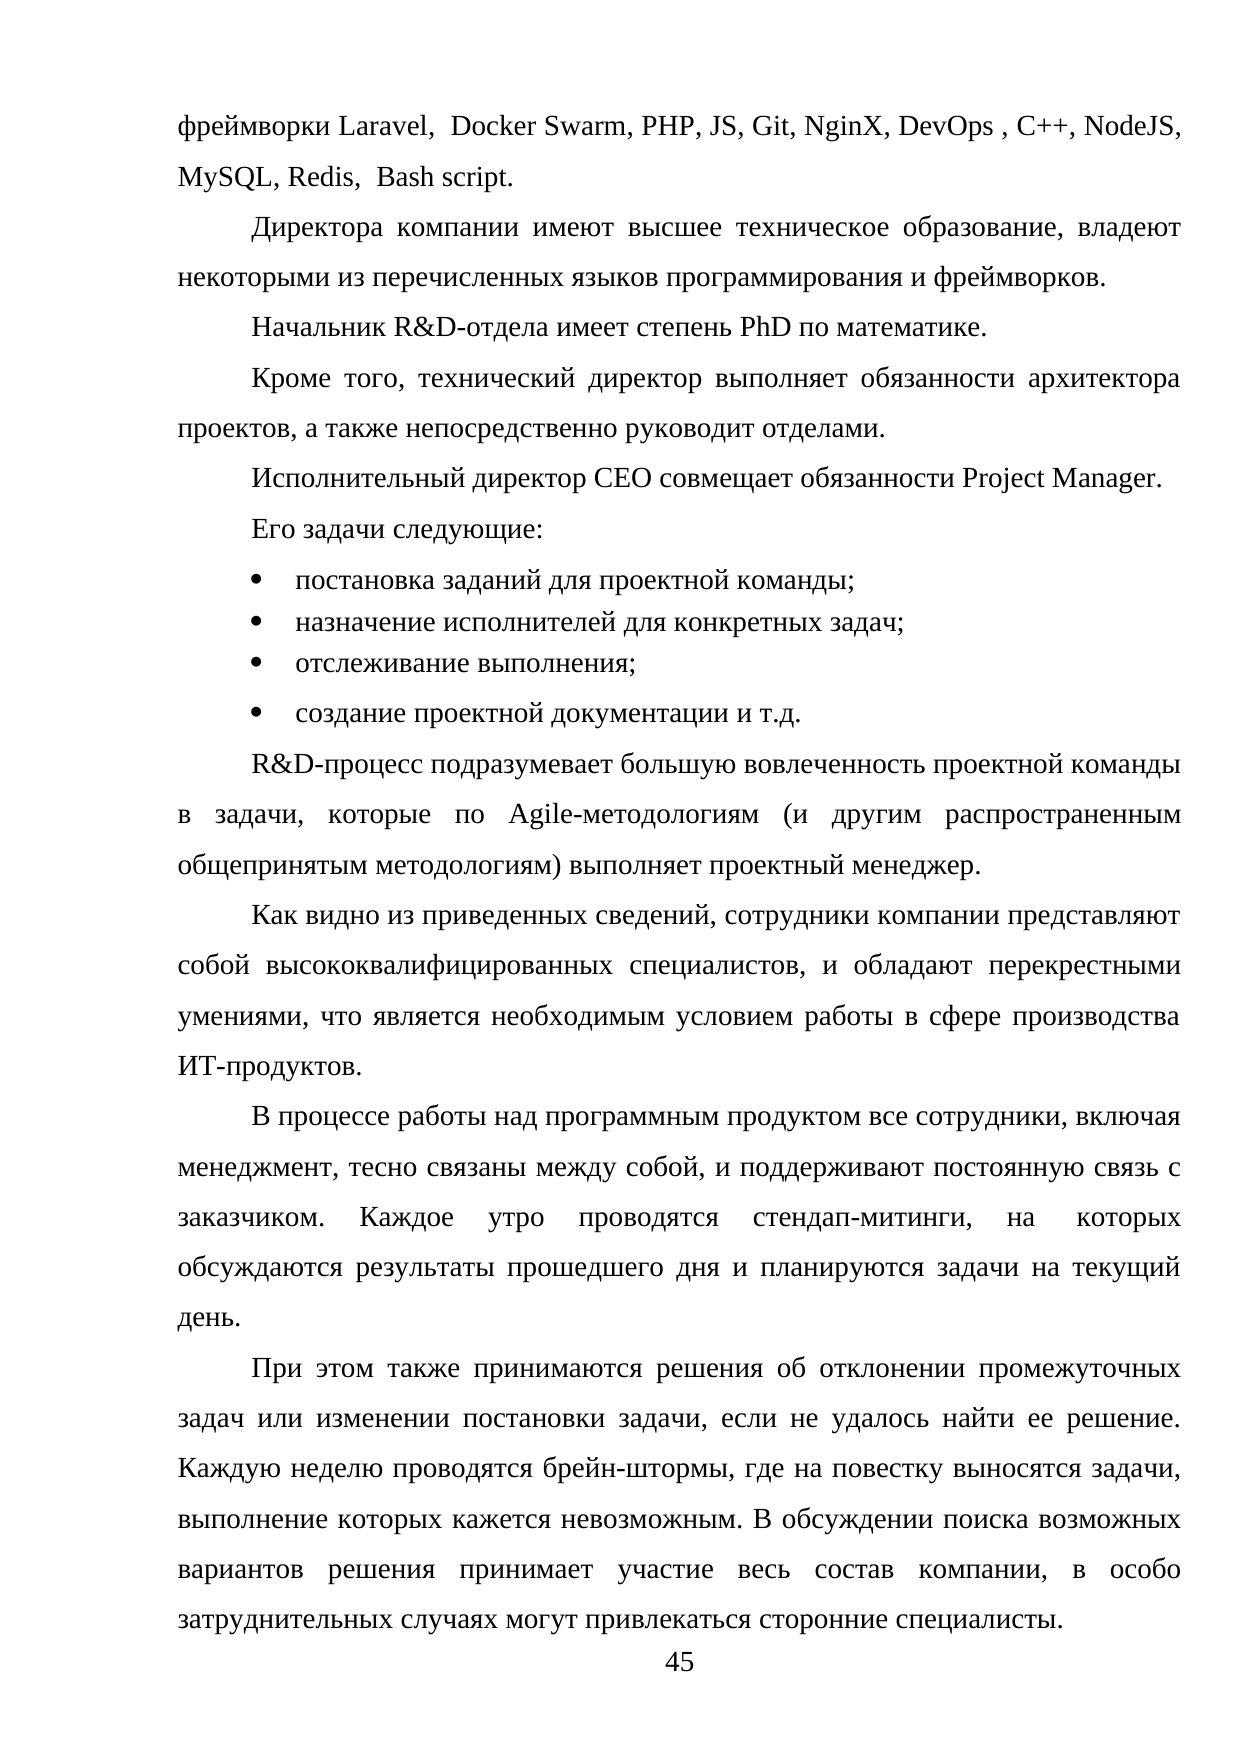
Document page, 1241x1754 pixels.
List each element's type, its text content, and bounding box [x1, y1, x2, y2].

text Директора компании имеют высшее техническое образование, владеют некоторыми из перечисленных языков программирования и фреймворков. [177, 209, 1182, 293]
text При этом также принимаются решения об отклонении промежуточных задач или изменении постановки задачи, если не удалось найти ее решение. Каждую неделю проводятся брейн-штормы, где на повестку выносятся задачи, выполнение которых кажется невозможным. В обсуждении поиска возможных вариантов решения принимает участие весь состав компании, в особо затруднительных случаях могут привлекаться сторонние специалисты. [177, 1350, 1182, 1635]
list создание проектной документации и т.д. [251, 696, 1205, 729]
list отслеживание выполнения; [251, 645, 1205, 679]
list постановка заданий для проектной команды; [251, 561, 1205, 597]
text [177, 108, 1182, 192]
list назначение исполнителей для конкретных задач; [251, 604, 1205, 638]
text Начальник R&D-отдела имеет степень PhD по математике. [251, 310, 1205, 343]
text R&D-процесс подразумевает большую вовлеченность проектной команды в задачи, которые по Agile-методологиям (и другим распространенным общепринятым методологиям) выполняет проектный менеджер. [177, 746, 1181, 880]
text Исполнительный директор CEO совмещает обязанности Project Manager. Его задачи следующие: [251, 461, 1165, 544]
text Как видно из приведенных сведений, сотрудники компании представляют собой высококвалифицированных специалистов, и обладают перекрестными умениями, что является необходимым условием работы в сфере производства ИТ-продуктов. [177, 897, 1181, 1082]
text В процессе работы над программным продуктом все сотрудники, включая менеджмент, тесно связаны между собой, и поддерживают постоянную связь с заказчиком. Каждое утро проводятся стендап-митинги, на которых обсуждаются результаты прошедшего дня и планируются задачи на текущий день. [177, 1098, 1182, 1333]
text Кроме того, технический директор выполняет обязанности архитектора проектов, а также непосредственно руководит отделами. [177, 360, 1181, 444]
